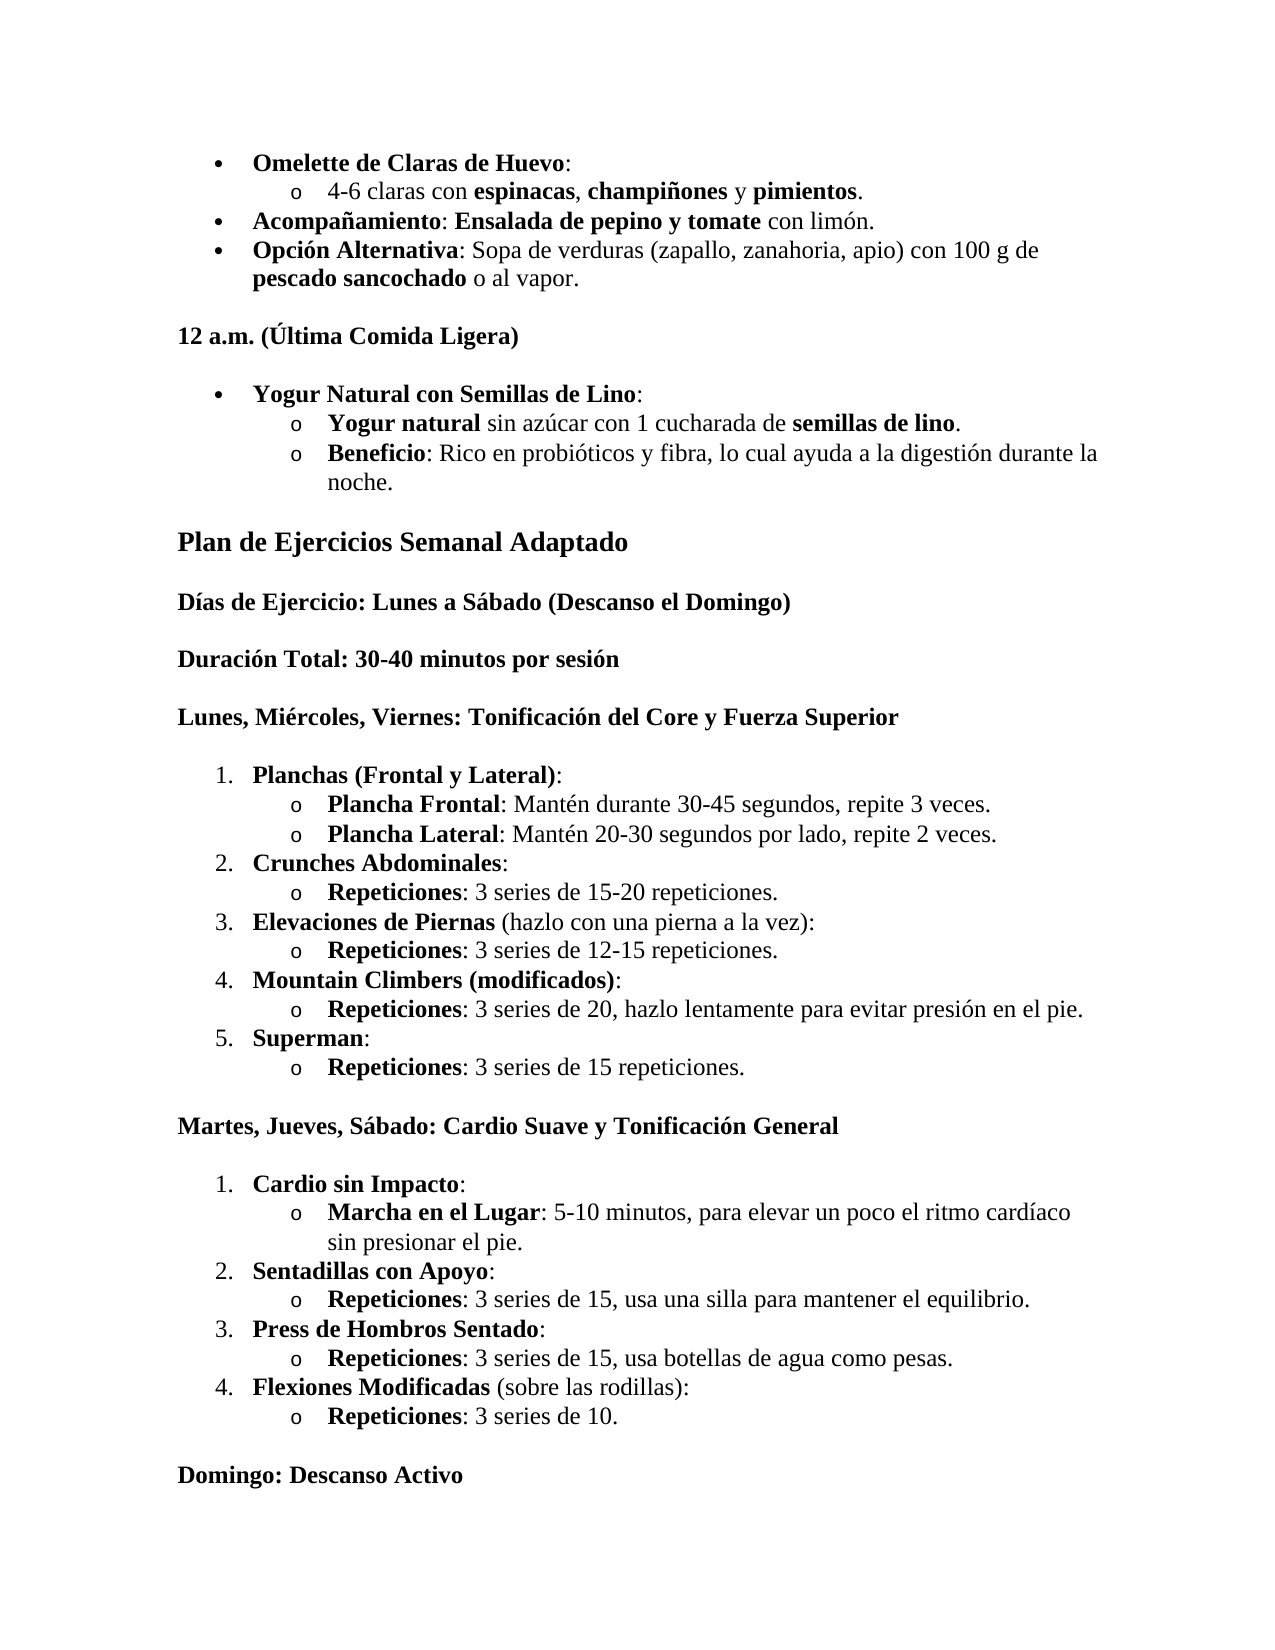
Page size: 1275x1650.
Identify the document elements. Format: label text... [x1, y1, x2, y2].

text Martes, Jueves, Sábado: Cardio Suave y Tonificación General [177, 1111, 1098, 1139]
text Lunes, Miércoles, Viernes: Tonificación del Core y Fuerza Superior [177, 702, 1098, 731]
list Opción Alternativa: Sopa de verduras (zapallo, zanahoria, apio) con 100 g de pescado sancochado o al vapor. [215, 235, 1098, 292]
list Yogur natural sin azúcar con 1 cucharada de semillas de lino. [290, 408, 1098, 438]
list Plancha Frontal: Mantén durante 30-45 segundos, repite 3 veces. [290, 789, 1098, 819]
list Mountain Climbers (modificados): [215, 965, 1098, 994]
list Omelette de Claras de Huevo: [215, 148, 1098, 176]
list Planchas (Frontal y Lateral): [215, 760, 1098, 789]
list Repeticiones: 3 series de 10. [290, 1401, 1098, 1431]
list Cardio sin Impacto: [215, 1169, 1098, 1197]
list Superman: [215, 1023, 1098, 1052]
list Repeticiones: 3 series de 15-20 repeticiones. [290, 877, 1098, 907]
list Acompañamiento: Ensalada de pepino y tomate con limón. [215, 206, 1098, 235]
list Beneficio: Rico en probióticos y fibra, lo cual ayuda a la digestión durante la noche. [290, 438, 1098, 496]
list 4-6 claras con espinacas, champiñones y pimientos. [290, 176, 1098, 206]
list Press de Hombros Sentado: [215, 1314, 1098, 1343]
list Repeticiones: 3 series de 12-15 repeticiones. [290, 935, 1098, 965]
text Domingo: Descanso Activo [177, 1460, 1098, 1489]
list Marcha en el Lugar: 5-10 minutos, para elevar un poco el ritmo cardíaco sin presionar el pie. [290, 1197, 1098, 1256]
list Elevaciones de Piernas (hazlo con una pierna a la vez): [215, 907, 1098, 935]
text Días de Ejercicio: Lunes a Sábado (Descanso el Domingo) [177, 587, 1098, 615]
list Repeticiones: 3 series de 15, usa una silla para mantener el equilibrio. [290, 1284, 1098, 1314]
list Yogur Natural con Semillas de Lino: [215, 379, 1098, 408]
list Repeticiones: 3 series de 15 repeticiones. [290, 1052, 1098, 1082]
list Sentadillas con Apoyo: [215, 1256, 1098, 1284]
list Repeticiones: 3 series de 15, usa botellas de agua como pesas. [290, 1343, 1098, 1372]
text 12 a.m. (Última Comida Ligera) [177, 321, 1098, 350]
text Plan de Ejercicios Semanal Adaptado [177, 525, 1098, 557]
list Crunches Abdominales: [215, 848, 1098, 877]
list Repeticiones: 3 series de 20, hazlo lentamente para evitar presión en el pie. [290, 994, 1098, 1023]
list Flexiones Modificadas (sobre las rodillas): [215, 1372, 1098, 1401]
text Duración Total: 30-40 minutos por sesión [177, 644, 1098, 673]
list Plancha Lateral: Mantén 20-30 segundos por lado, repite 2 veces. [290, 819, 1098, 848]
